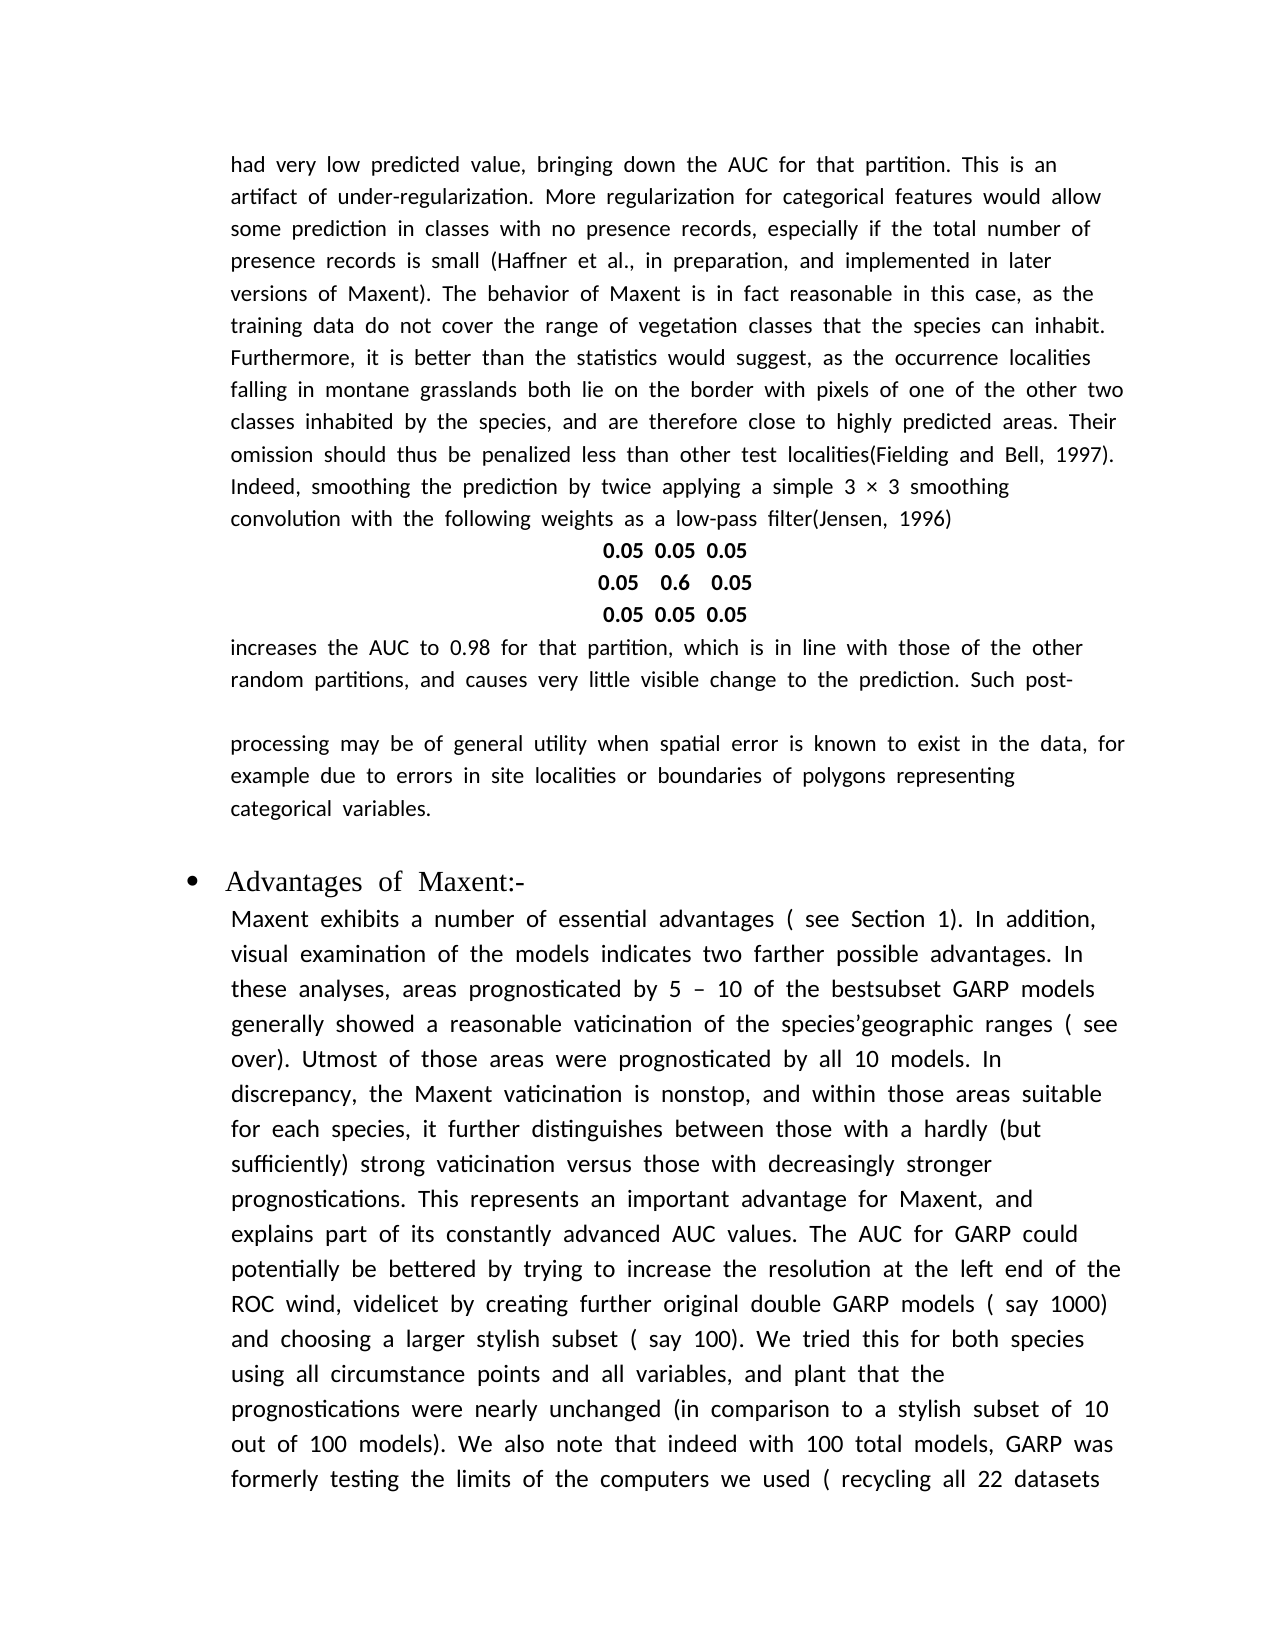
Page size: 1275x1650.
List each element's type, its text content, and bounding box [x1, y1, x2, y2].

list processing imay ibe iof igeneral iutility iwhen ispatial ierror iis iknown ito iexist iin ithe idata, ifor iexample idue ito ierrors iin isite ilocalities ior iboundaries iof ipolygons irepresenting icategorical ivariables. [225, 729, 1125, 822]
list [225, 150, 1125, 532]
list 0.05 i i0.6 i i0.05 [225, 568, 1125, 596]
list 0.05 i0.05 i0.05 [225, 536, 1125, 564]
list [225, 903, 1125, 1494]
list 0.05 i0.05 i0.05 [225, 601, 1125, 629]
list Advantages iof iMaxent:- [187, 864, 1125, 898]
list increases ithe iAUC ito i0.98 ifor ithat ipartition, iwhich iis iin iline iwith ithose iof ithe iother irandom ipartitions, iand icauses ivery ilittle ivisible ichange ito ithe iprediction. iSuch ipost- [225, 633, 1125, 693]
